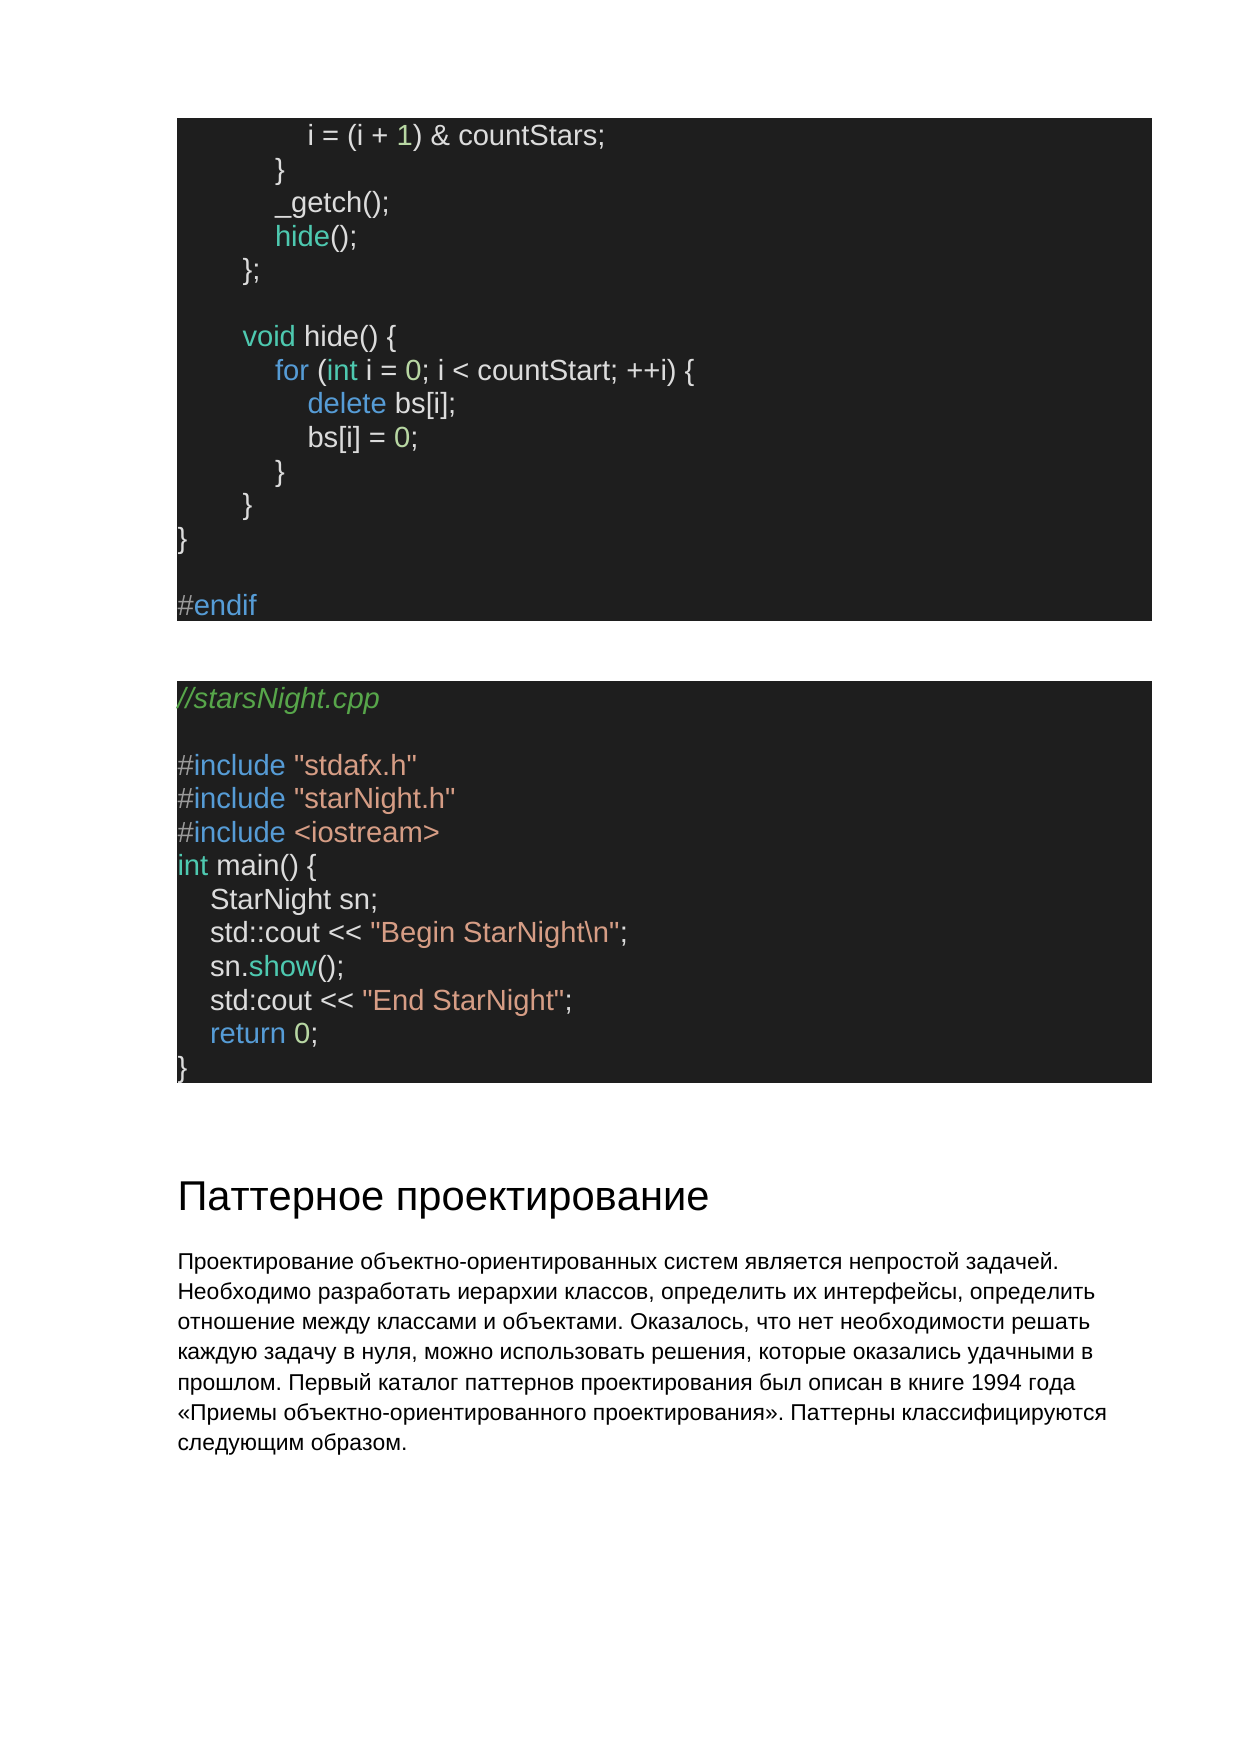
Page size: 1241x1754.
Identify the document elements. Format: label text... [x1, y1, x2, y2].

text sn.show(); [177, 949, 1152, 982]
text std:cout << "End StarNight"; [177, 982, 1152, 1016]
text StarNight sn; [177, 882, 1152, 915]
text #endif [177, 588, 1152, 621]
text int main() { [177, 848, 1152, 882]
text std::cout << "Begin StarNight\n"; [177, 915, 1152, 949]
subtitle Паттерное проектирование [177, 1172, 1152, 1219]
text } [177, 487, 1152, 521]
text } [177, 453, 1152, 487]
text #include "starNight.h" [177, 781, 1152, 815]
text #include "stdafx.h" [177, 748, 1152, 781]
text delete bs[i]; [177, 386, 1152, 420]
text bs[i] = 0; [177, 420, 1152, 453]
text for (int i = 0; i < countStart; ++i) { [177, 353, 1152, 386]
text return 0; [177, 1016, 1152, 1049]
text _getch(); [177, 185, 1152, 219]
text } [177, 521, 1152, 554]
text Проектирование объектно-ориентированных систем является непростой задачей. Необходимо разработать иерархии классов, определить их интерфейсы, определить отношение между классами и объектами. Оказалось, что нет необходимости решать каждую задачу в нуля, можно использовать решения, которые оказались удачными в прошлом. Первый каталог паттернов проектирования был описан в книге 1994 года «Приемы объектно-ориентированного проектирования». Паттерны классифицируются следующим образом. [177, 1248, 1152, 1455]
text }; [177, 252, 1152, 286]
text #include <iostream> [177, 815, 1152, 848]
text i = (i + 1) & countStars; [177, 118, 1152, 152]
text void hide() { [177, 319, 1152, 353]
text } [177, 152, 1152, 185]
text } [177, 1049, 1152, 1083]
text //starsNight.cpp [177, 681, 1152, 714]
text hide(); [177, 219, 1152, 252]
